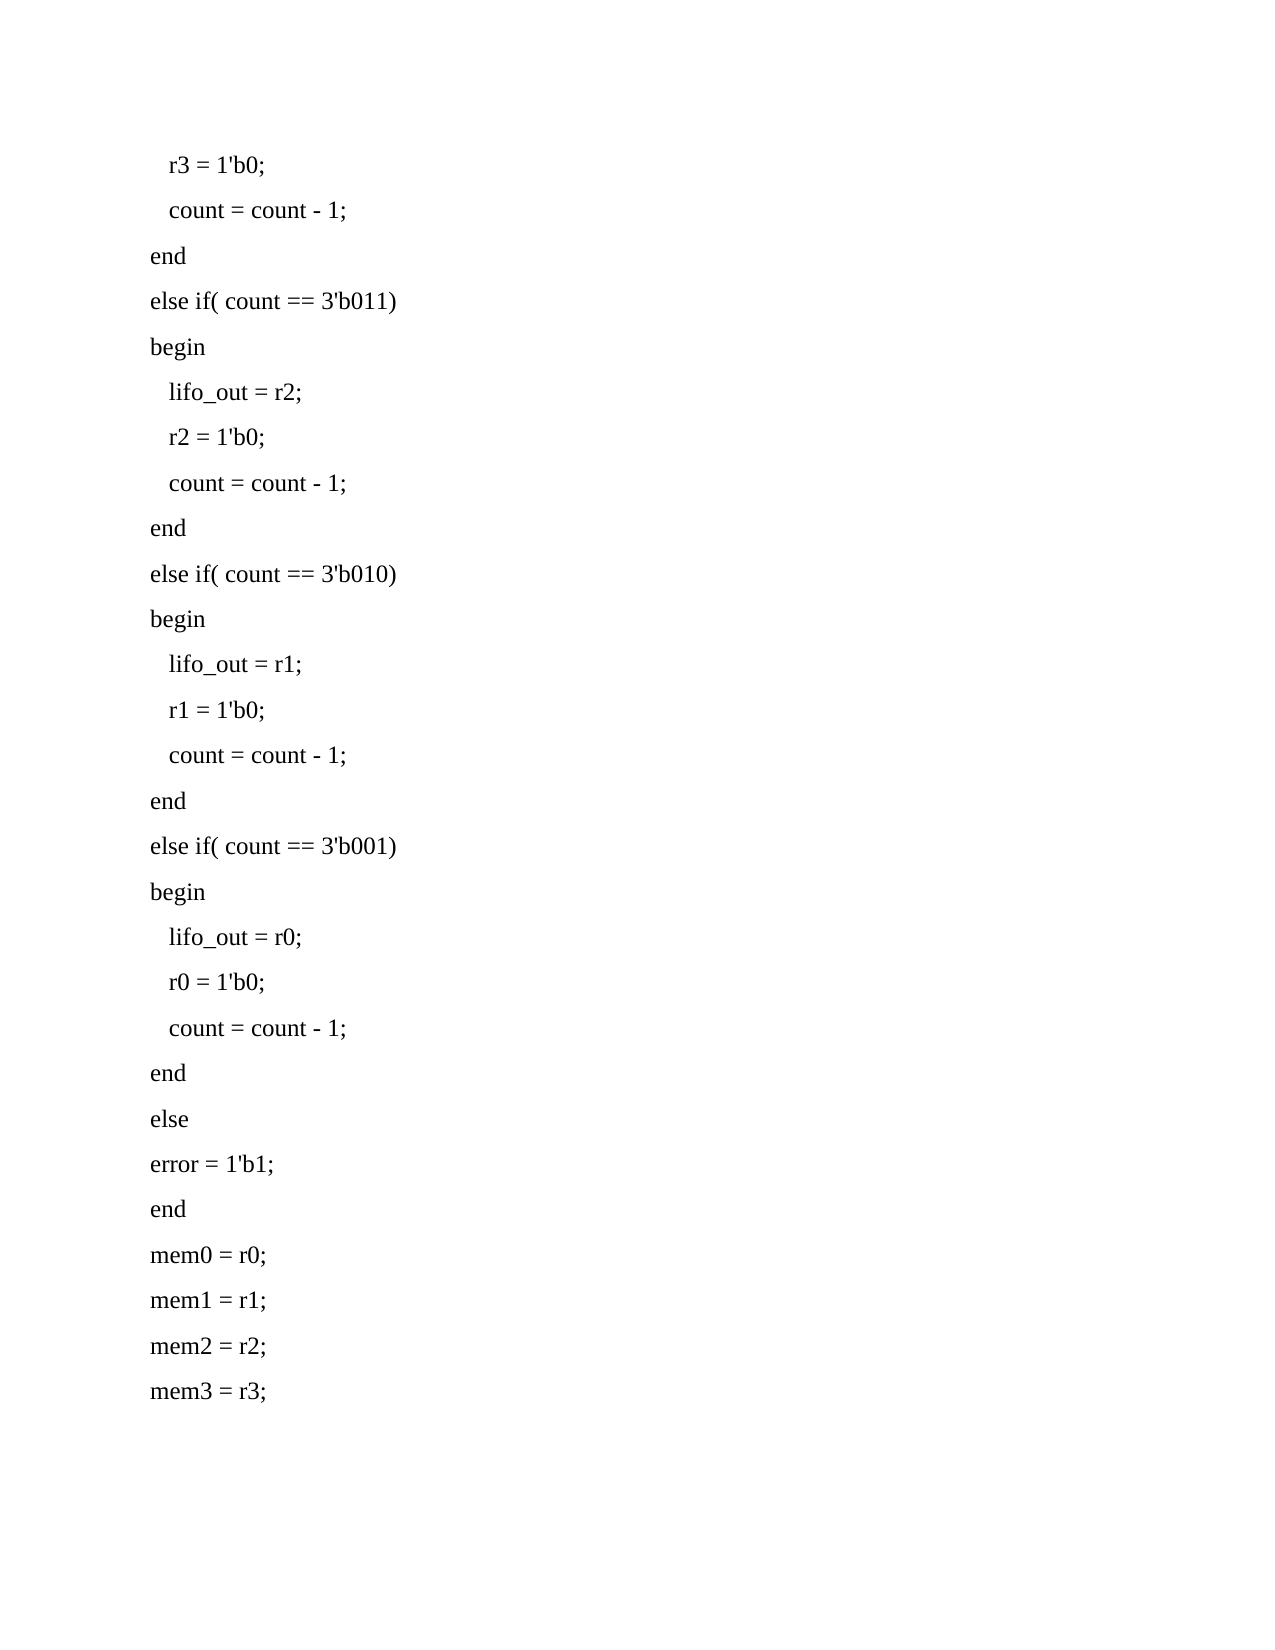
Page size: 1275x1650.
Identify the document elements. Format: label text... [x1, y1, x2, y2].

text mem3 = r3; [150, 1376, 1125, 1405]
text r2 = 1'b0; [150, 422, 1125, 451]
text begin [150, 332, 1125, 360]
text count = count - 1; [150, 195, 1125, 224]
text mem1 = r1; [150, 1285, 1125, 1314]
text mem0 = r0; [150, 1240, 1125, 1269]
text count = count - 1; [150, 468, 1125, 497]
text r3 = 1'b0; [150, 150, 1125, 179]
text mem2 = r2; [150, 1331, 1125, 1359]
text lifo_out = r0; [150, 922, 1125, 951]
text end [150, 786, 1125, 814]
text else if( count == 3'b010) [150, 559, 1125, 587]
text else [150, 1104, 1125, 1132]
text end [150, 1058, 1125, 1087]
text else if( count == 3'b001) [150, 831, 1125, 860]
text begin [150, 604, 1125, 633]
text error = 1'b1; [150, 1149, 1125, 1178]
text lifo_out = r1; [150, 649, 1125, 678]
text end [150, 513, 1125, 542]
text count = count - 1; [150, 1013, 1125, 1042]
text end [150, 241, 1125, 269]
text lifo_out = r2; [150, 377, 1125, 406]
text end [150, 1194, 1125, 1223]
text else if( count == 3'b011) [150, 286, 1125, 315]
text r1 = 1'b0; [150, 695, 1125, 724]
text r0 = 1'b0; [150, 967, 1125, 996]
text count = count - 1; [150, 740, 1125, 769]
text begin [150, 877, 1125, 905]
